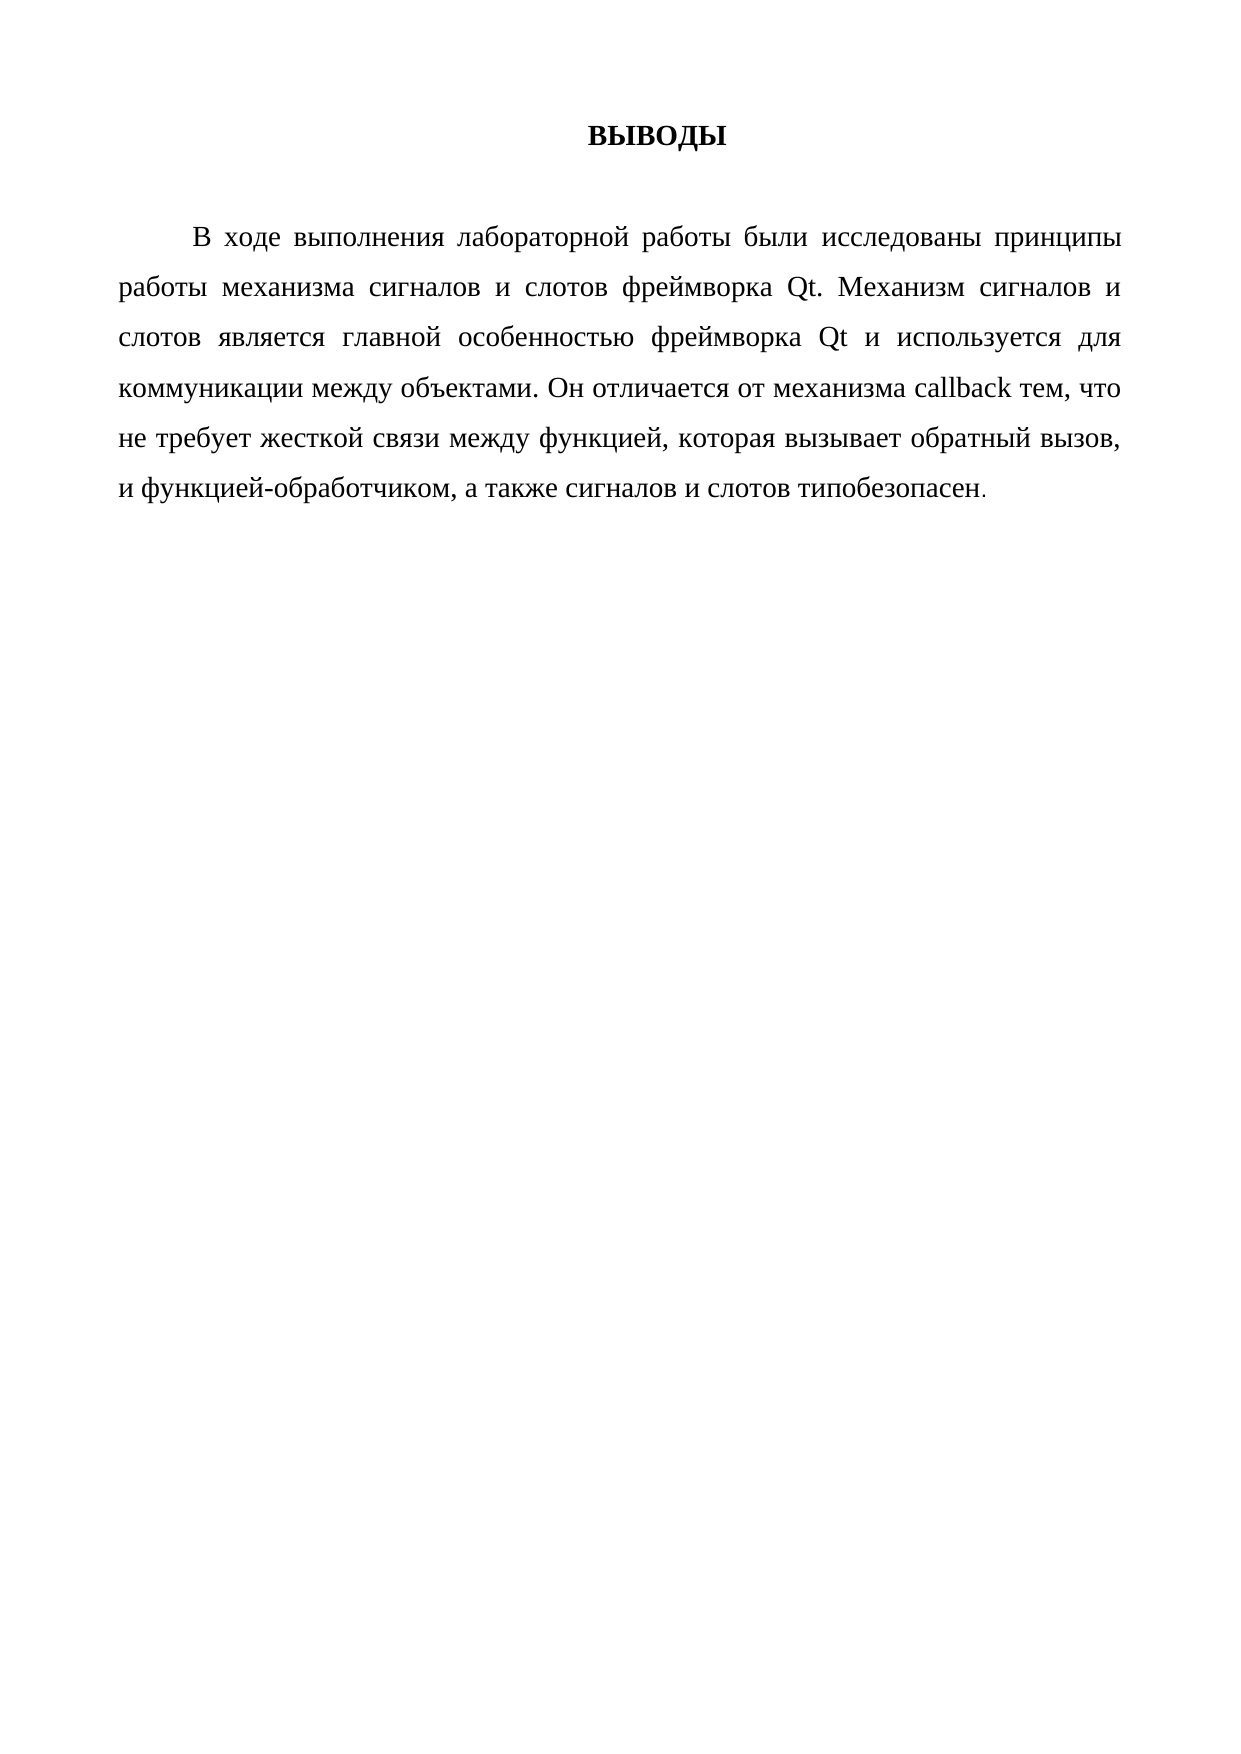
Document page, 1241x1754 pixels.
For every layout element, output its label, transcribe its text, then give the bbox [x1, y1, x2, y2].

text ВЫВОДЫ [118, 118, 1122, 152]
text В ходе выполнения лабораторной работы были исследованы принципы работы механизма сигналов и слотов фреймворка Qt. Механизм сигналов и слотов является главной особенностью фреймворка Qt и используется для коммуникации между объектами. Он отличается от механизма callback тем, что не требует жесткой связи между функцией, которая вызывает обратный вызов, и функцией-обработчиком, а также сигналов и слотов типобезопасен. [118, 219, 1122, 504]
